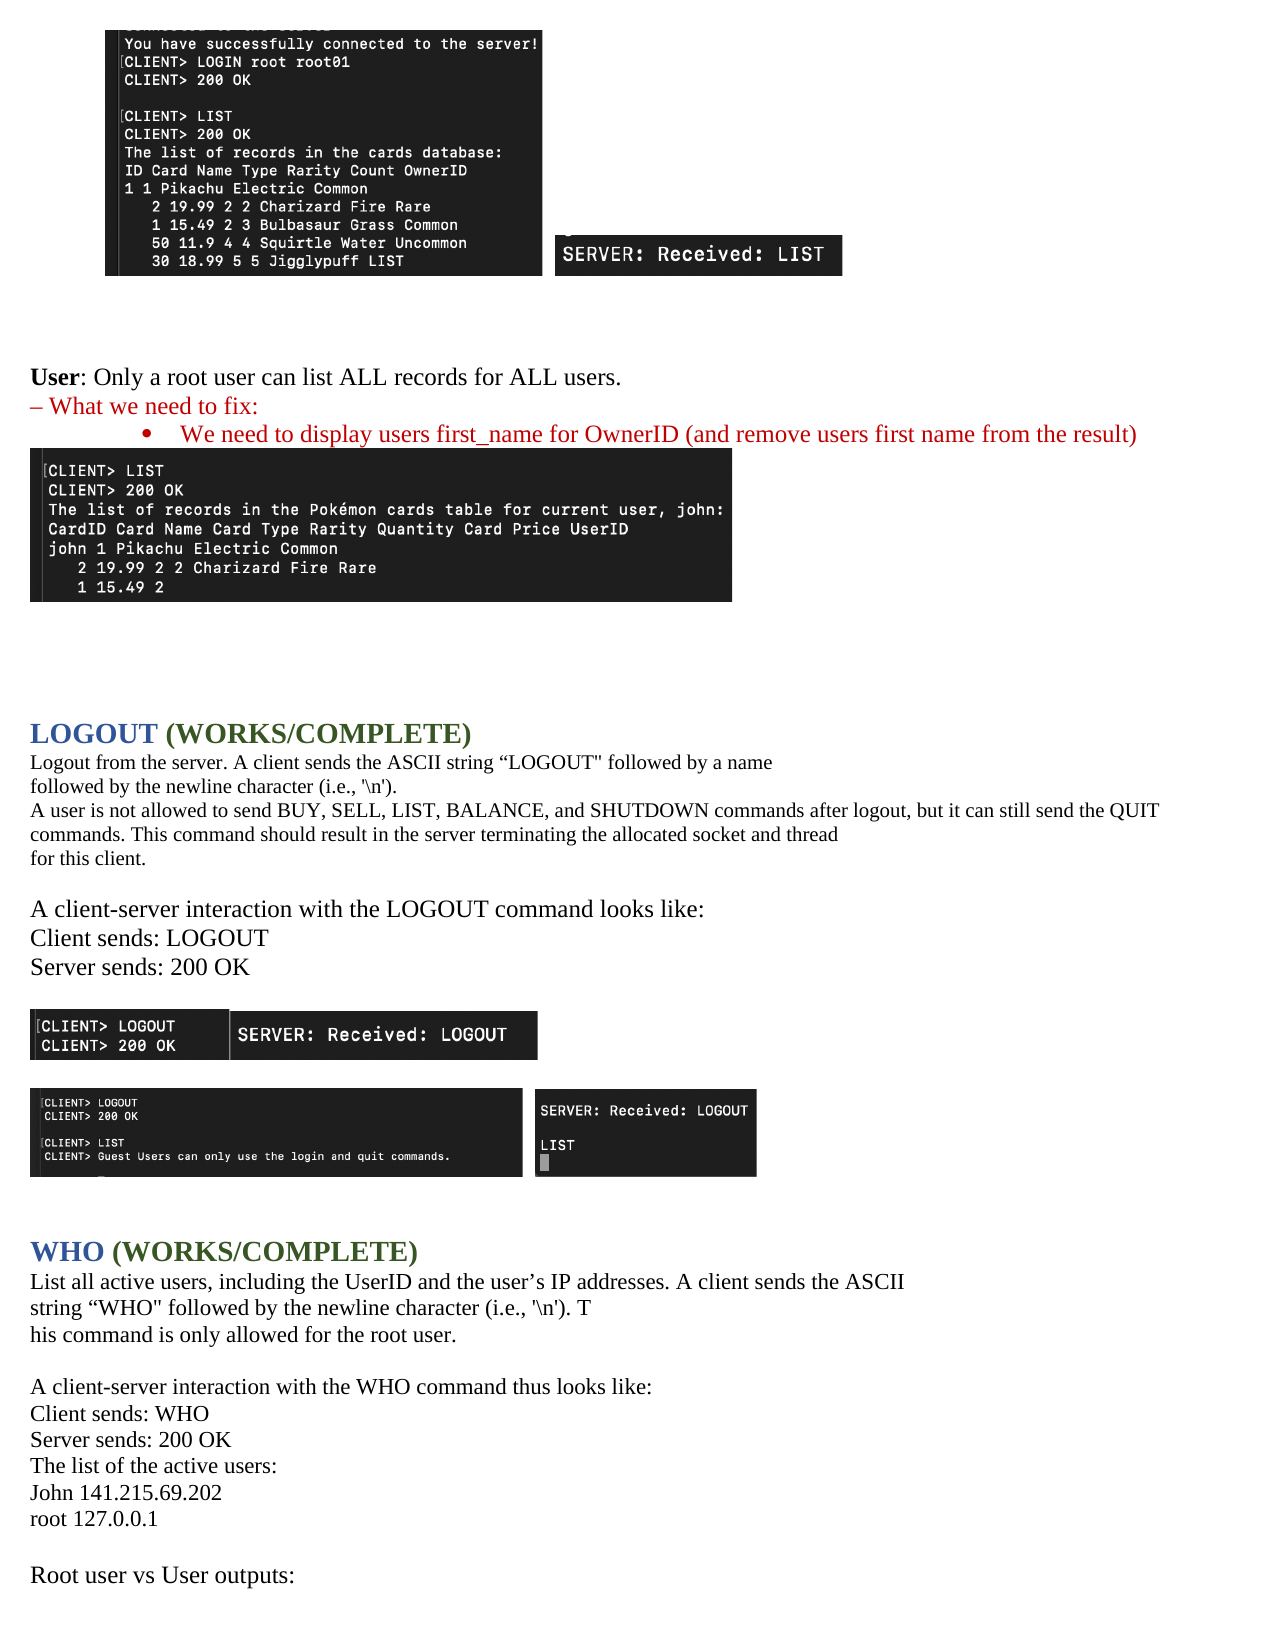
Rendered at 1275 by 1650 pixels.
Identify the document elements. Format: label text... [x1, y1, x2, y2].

text followed by the newline character (i.e., '\n'). [30, 774, 1245, 798]
text Server sends: 200 OK [30, 952, 1245, 981]
text A user is not allowed to send BUY, SELL, LIST, BALANCE, and SHUTDOWN commands after logout, but it can still send the QUIT commands. This command should result in the server terminating the allocated socket and thread [30, 798, 1245, 846]
picture [30, 448, 733, 602]
text Logout from the server. A client sends the ASCII string “LOGOUT" followed by a name [30, 750, 1245, 774]
text User: Only a root user can list ALL records for ALL users. [30, 362, 1245, 391]
picture [535, 1089, 757, 1177]
text Client sends: WHO [30, 1400, 1245, 1426]
picture [555, 235, 843, 276]
text his command is only allowed for the root user. [30, 1321, 1245, 1347]
text – What we need to fix: [30, 391, 1245, 419]
text for this client. [30, 846, 1245, 870]
picture [105, 30, 543, 276]
text A client-server interaction with the WHO command thus looks like: [30, 1373, 1245, 1400]
text John 141.215.69.202 [30, 1479, 1245, 1505]
text The list of the active users: [30, 1452, 1245, 1479]
picture [30, 1009, 538, 1060]
text List all active users, including the UserID and the user’s IP addresses. A client sends the ASCII [30, 1268, 1245, 1294]
list We need to display users first_name for OwnerID (and remove users first name from the result) [142, 419, 1245, 448]
text Server sends: 200 OK [30, 1426, 1245, 1452]
text string “WHO" followed by the newline character (i.e., '\n'). T [30, 1294, 1245, 1321]
text A client-server interaction with the LOGOUT command looks like: [30, 894, 1245, 923]
text Root user vs User outputs: [30, 1560, 1245, 1589]
text LOGOUT (WORKS/COMPLETE) [30, 716, 1245, 750]
text WHO (WORKS/COMPLETE) [30, 1234, 1245, 1268]
picture [30, 1088, 523, 1177]
text root 127.0.0.1 [30, 1505, 1245, 1532]
text Client sends: LOGOUT [30, 923, 1245, 952]
